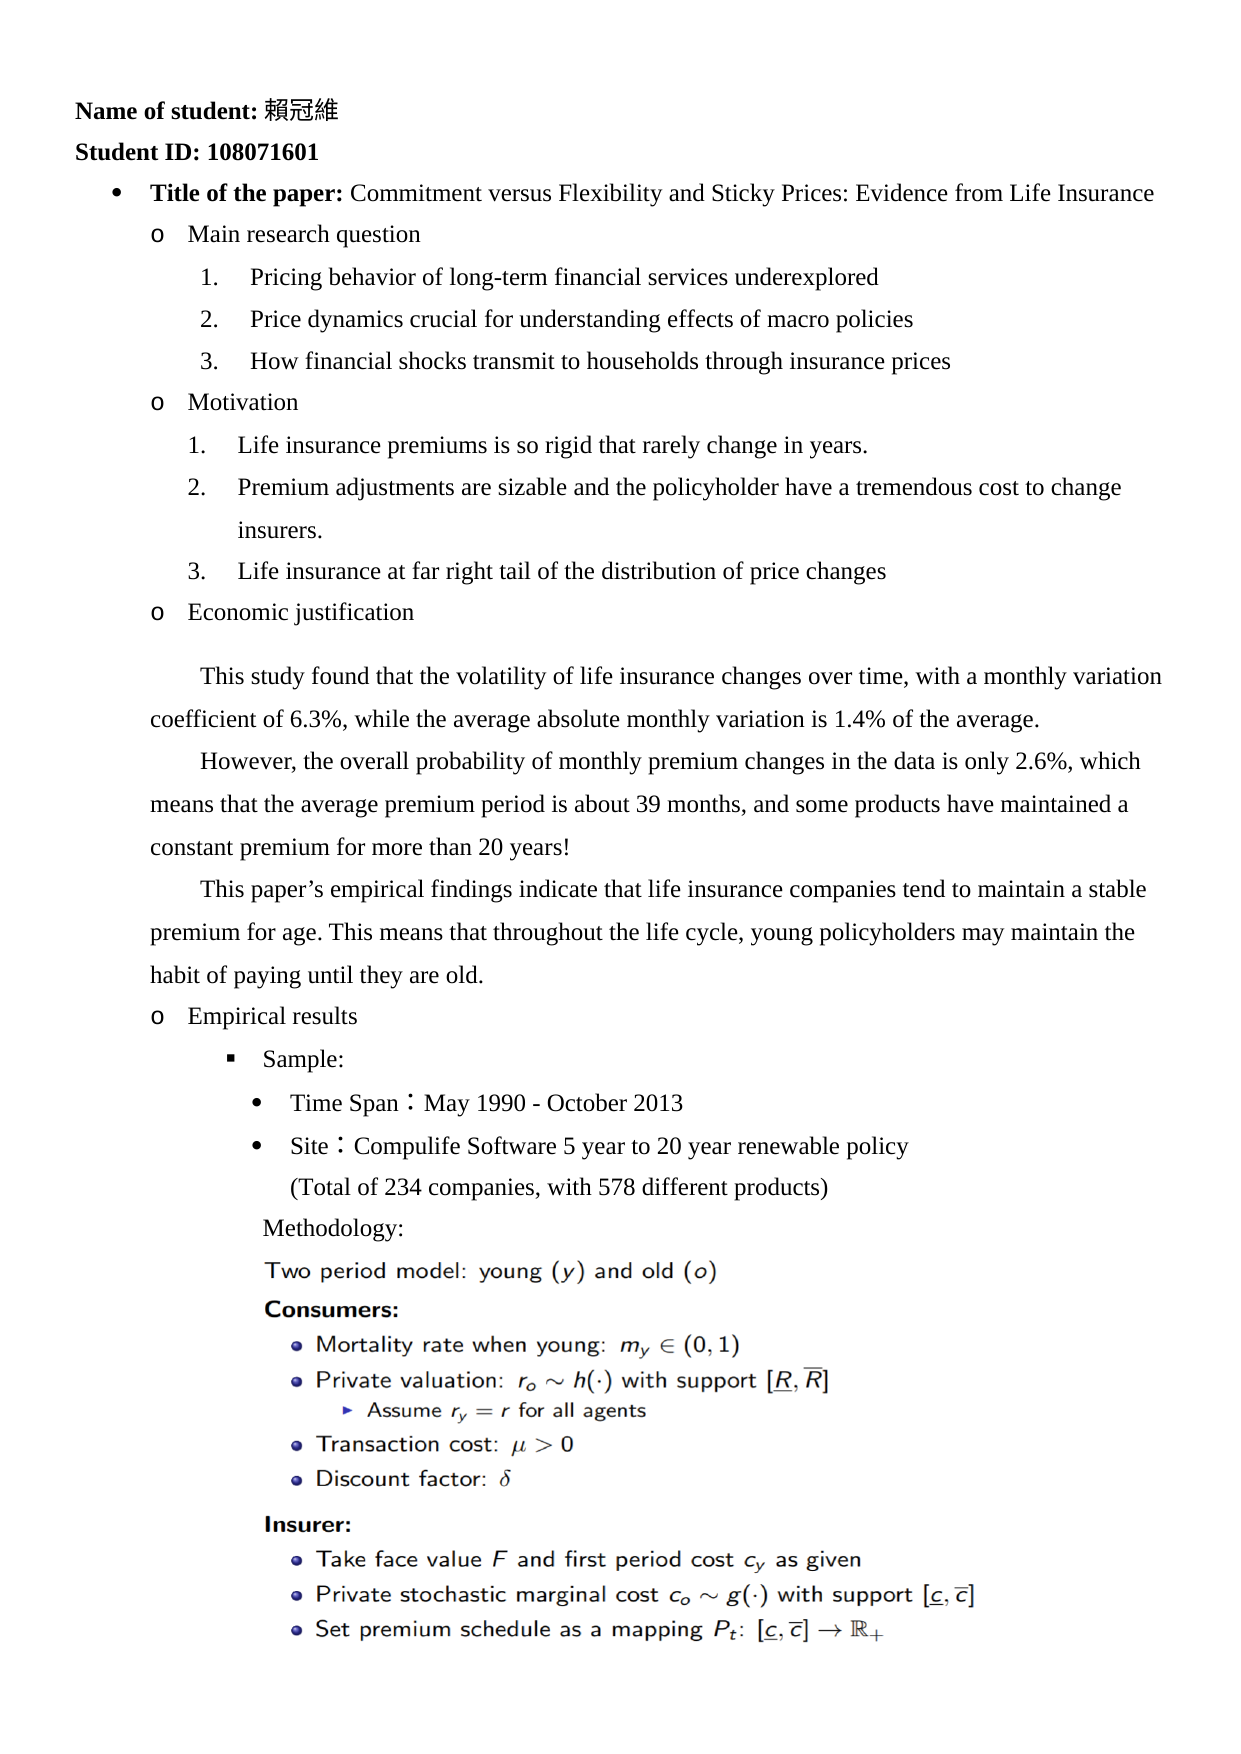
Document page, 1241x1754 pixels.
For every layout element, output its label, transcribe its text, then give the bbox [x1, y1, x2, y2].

list Site：Compulife Software 5 year to 20 year renewable policy [252, 1124, 1165, 1162]
text Student ID: 108071601 [75, 132, 1165, 170]
text Name of student: 賴冠維 [75, 89, 1165, 127]
list How financial shocks transmit to households through insurance prices [200, 342, 1165, 379]
list Time Span：May 1990 - October 2013 [252, 1082, 1165, 1119]
text This study found that the volatility of life insurance changes over time, with a monthly variation coefficient of 6.3%, while the average absolute monthly variation is 1.4% of the average. [150, 657, 1165, 737]
list Pricing behavior of long-term financial services underexplored [200, 258, 1165, 296]
list Main research question [150, 216, 1165, 253]
picture [248, 1251, 992, 1646]
list Life insurance premiums is so rigid that rarely change in years. [187, 425, 1165, 463]
list Empirical results [150, 998, 1165, 1035]
list Sample: [225, 1040, 1165, 1077]
list Life insurance at far right tail of the distribution of price changes [187, 552, 1165, 589]
text This paper’s empirical findings indicate that life insurance companies tend to maintain a stable premium for age. This means that throughout the life cycle, young policyholders may maintain the habit of paying until they are old. [150, 870, 1165, 993]
list Economic justification [150, 594, 1165, 631]
list (Total of 234 companies, with 578 different products) [290, 1167, 1165, 1205]
list Premium adjustments are sizable and the policyholder have a tremendous cost to change insurers. [187, 467, 1165, 548]
text However, the overall probability of monthly premium changes in the data is only 2.6%, which means that the average premium period is about 39 months, and some products have maintained a constant premium for more than 20 years! [150, 742, 1165, 865]
list Price dynamics crucial for understanding effects of macro policies [200, 300, 1165, 337]
list Methodology: [262, 1209, 1165, 1247]
list Title of the paper: Commitment versus Flexibility and Sticky Prices: Evidence from Life Insurance [112, 174, 1165, 212]
list Motivation [150, 383, 1165, 421]
